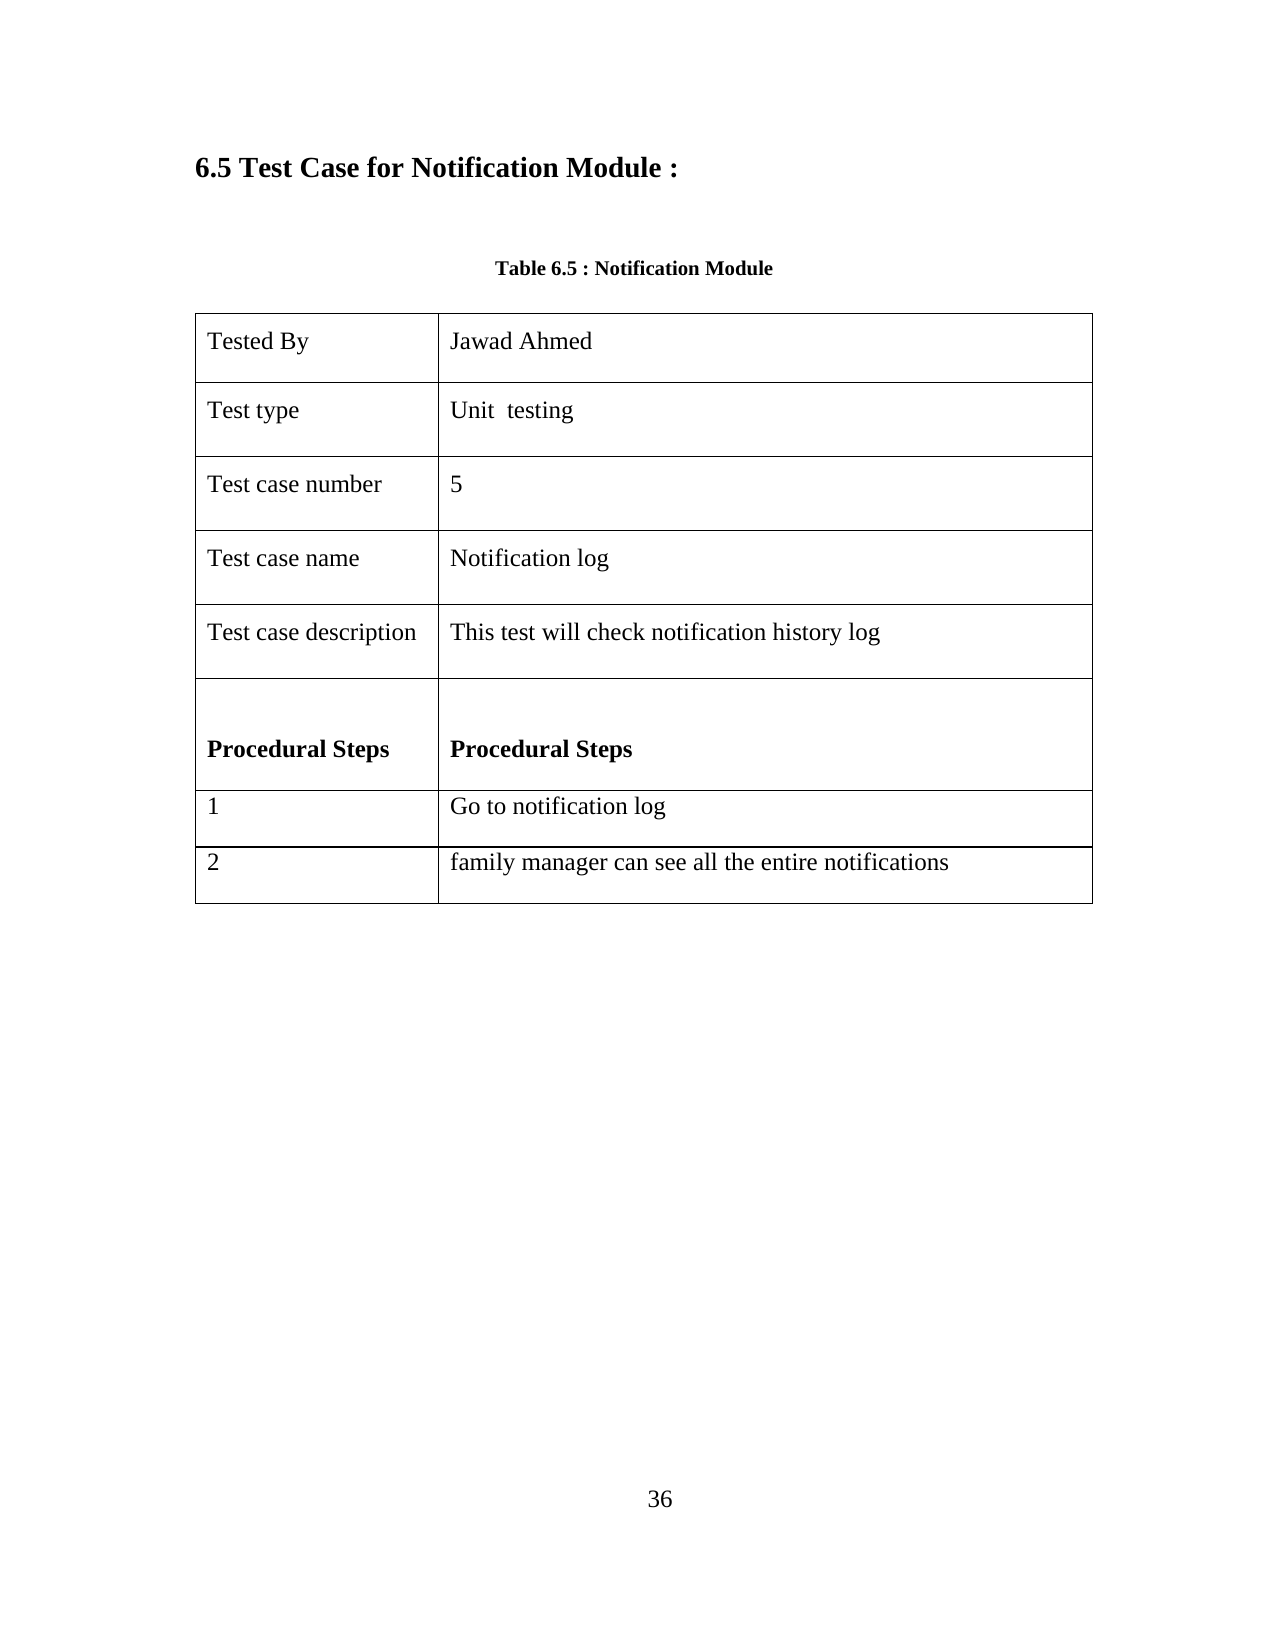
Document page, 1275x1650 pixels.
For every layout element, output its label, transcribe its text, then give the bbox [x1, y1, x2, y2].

table_header Tested By [196, 314, 438, 382]
table_cell 5 [439, 457, 1092, 530]
table_cell Test case name [196, 531, 438, 604]
table_cell This test will check notification history log [439, 605, 1092, 678]
table_cell Go to notification log [439, 791, 1092, 846]
table_cell Notification log [439, 531, 1092, 604]
table_cell Test type [196, 383, 438, 456]
table_cell Unit testing [439, 383, 1092, 456]
table_cell family manager can see all the entire notifications [439, 848, 1092, 903]
table_header Jawad Ahmed [439, 314, 1092, 382]
table_cell Test case number [196, 457, 438, 530]
table_cell Procedural Steps [439, 679, 1092, 790]
table_cell Procedural Steps [196, 679, 438, 790]
table_cell 1 [196, 791, 438, 846]
text Table 6.5 : Notification Module [420, 256, 1125, 280]
subtitle 6.5 Test Case for Notification Module : [195, 150, 1125, 183]
table_cell Test case description [196, 605, 438, 678]
table_cell 2 [196, 848, 438, 903]
